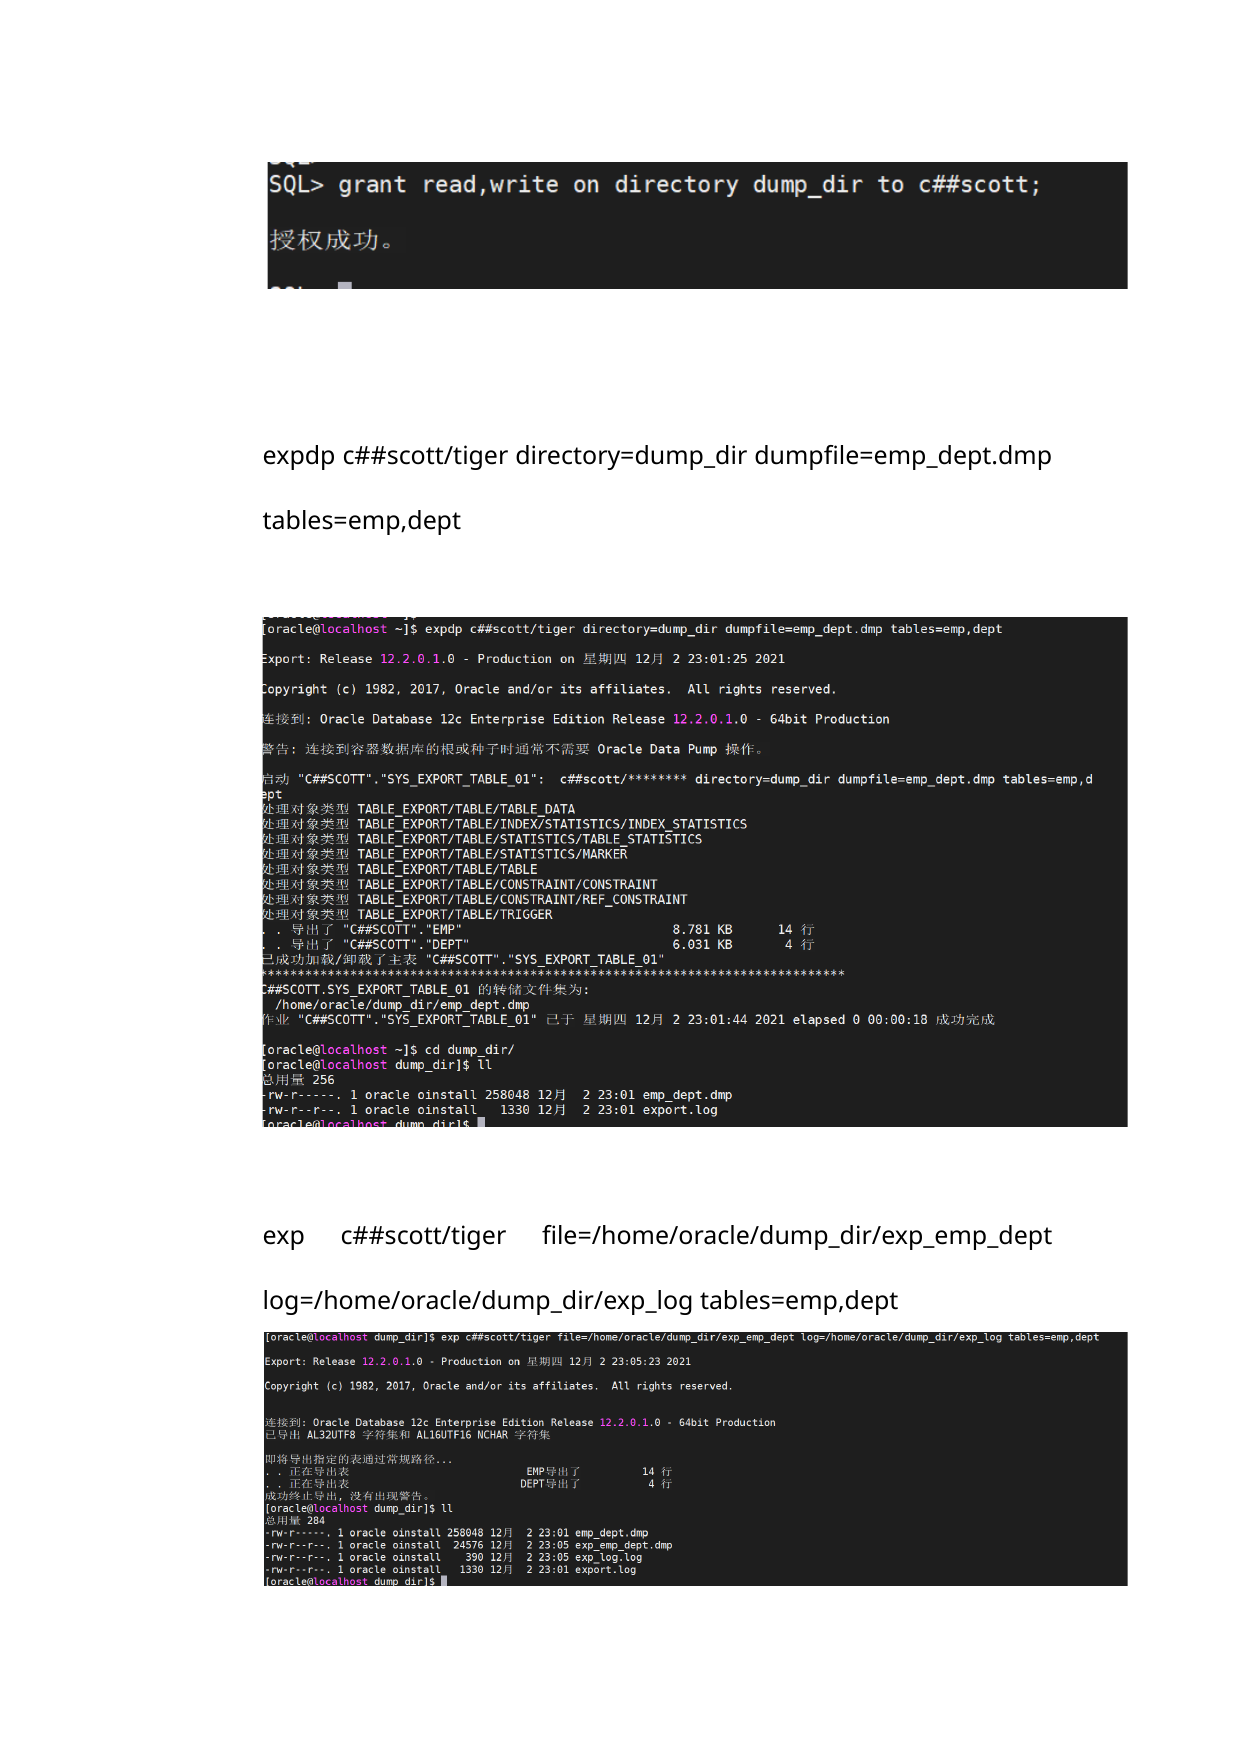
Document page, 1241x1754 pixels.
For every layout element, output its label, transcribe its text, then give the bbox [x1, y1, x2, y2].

text expdp c##scott/tiger directory=dump_dir dumpfile=emp_dept.dmp tables=emp,dept [262, 422, 1053, 552]
picture [262, 162, 1128, 289]
picture [262, 1332, 1128, 1586]
text exp c##scott/tiger file=/home/oracle/dump_dir/exp_emp_dept log=/home/oracle/dump_dir/exp_log tables=emp,dept [262, 1202, 1053, 1332]
picture [262, 617, 1128, 1127]
